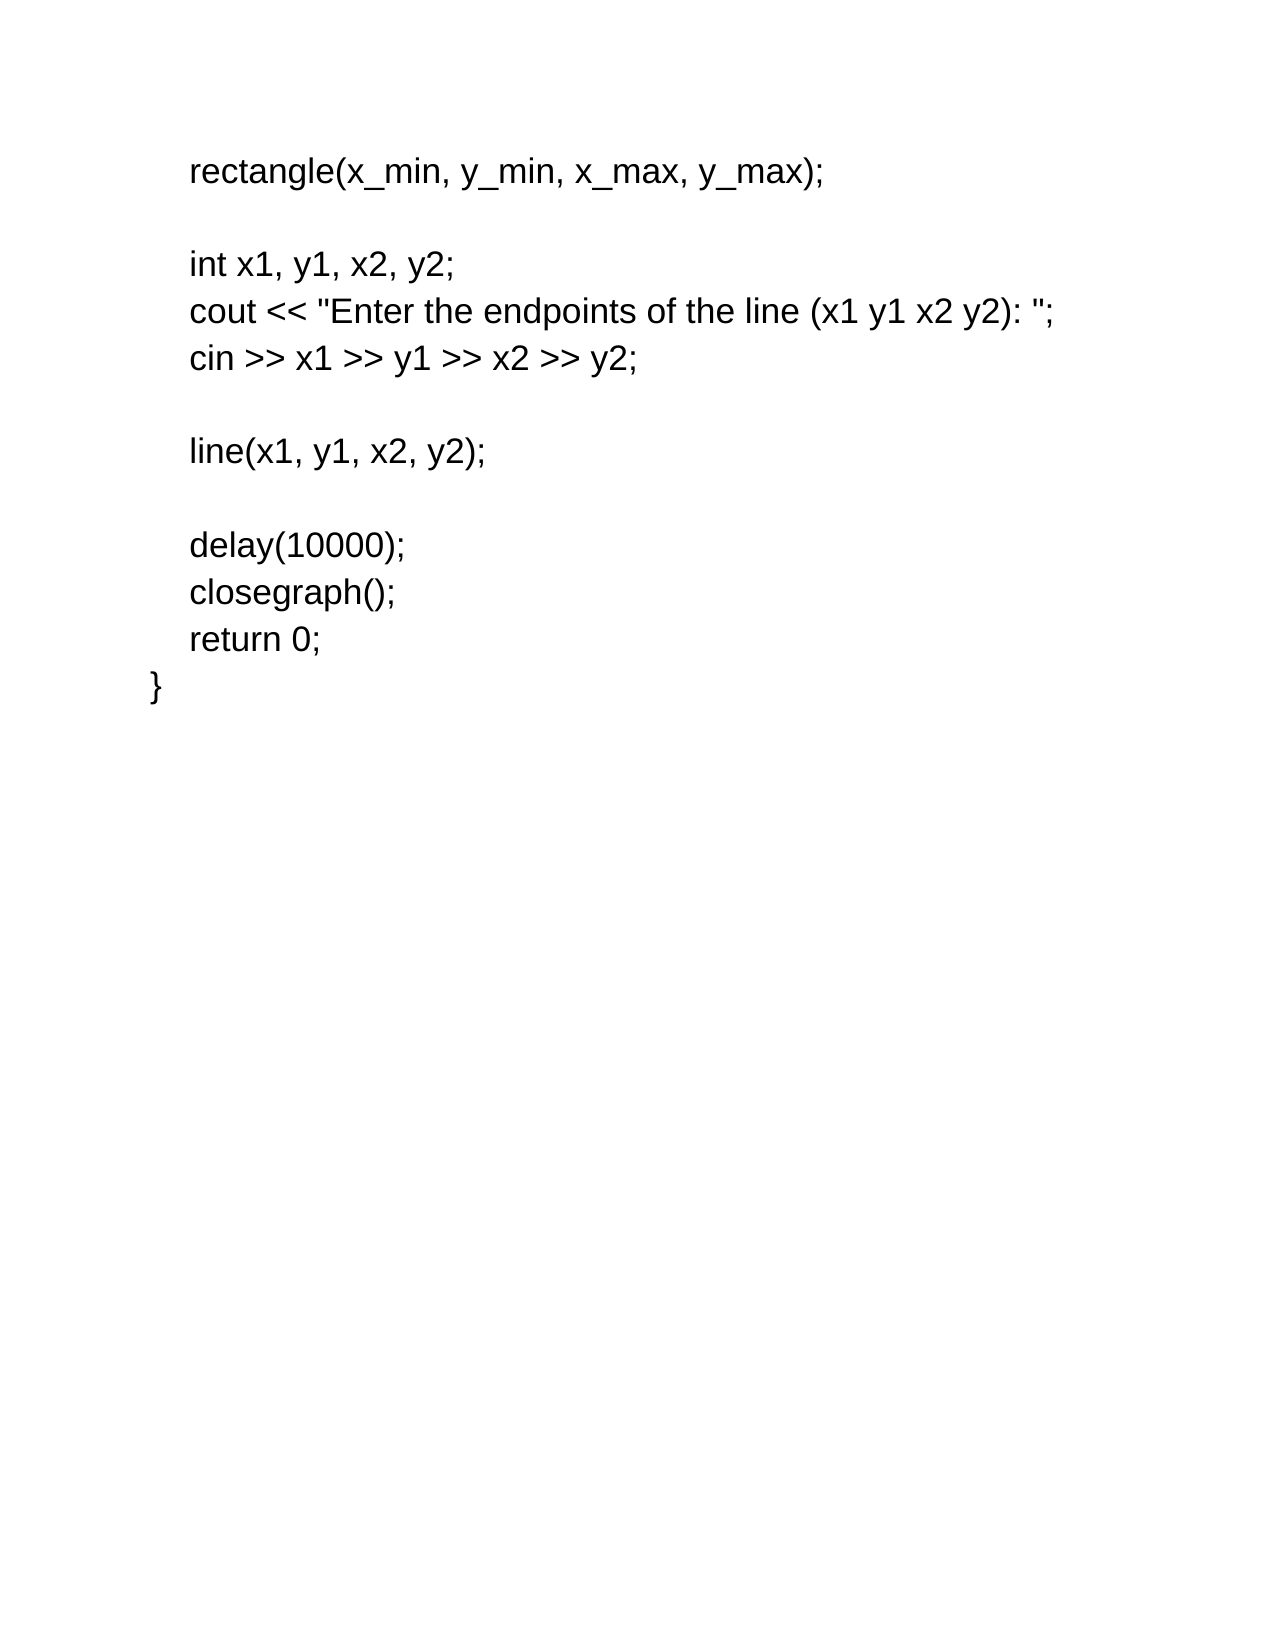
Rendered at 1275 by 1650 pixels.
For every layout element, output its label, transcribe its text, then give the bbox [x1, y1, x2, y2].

text } [150, 664, 1125, 705]
text delay(10000); [150, 524, 1125, 565]
text cout << "Enter the endpoints of the line (x1 y1 x2 y2): "; [150, 290, 1125, 331]
text cin >> x1 >> y1 >> x2 >> y2; [150, 337, 1125, 378]
text return 0; [150, 618, 1125, 658]
text closegraph(); [150, 571, 1125, 612]
text int x1, y1, x2, y2; [150, 243, 1125, 284]
text rectangle(x_min, y_min, x_max, y_max); [150, 150, 1125, 191]
text line(x1, y1, x2, y2); [150, 431, 1125, 471]
